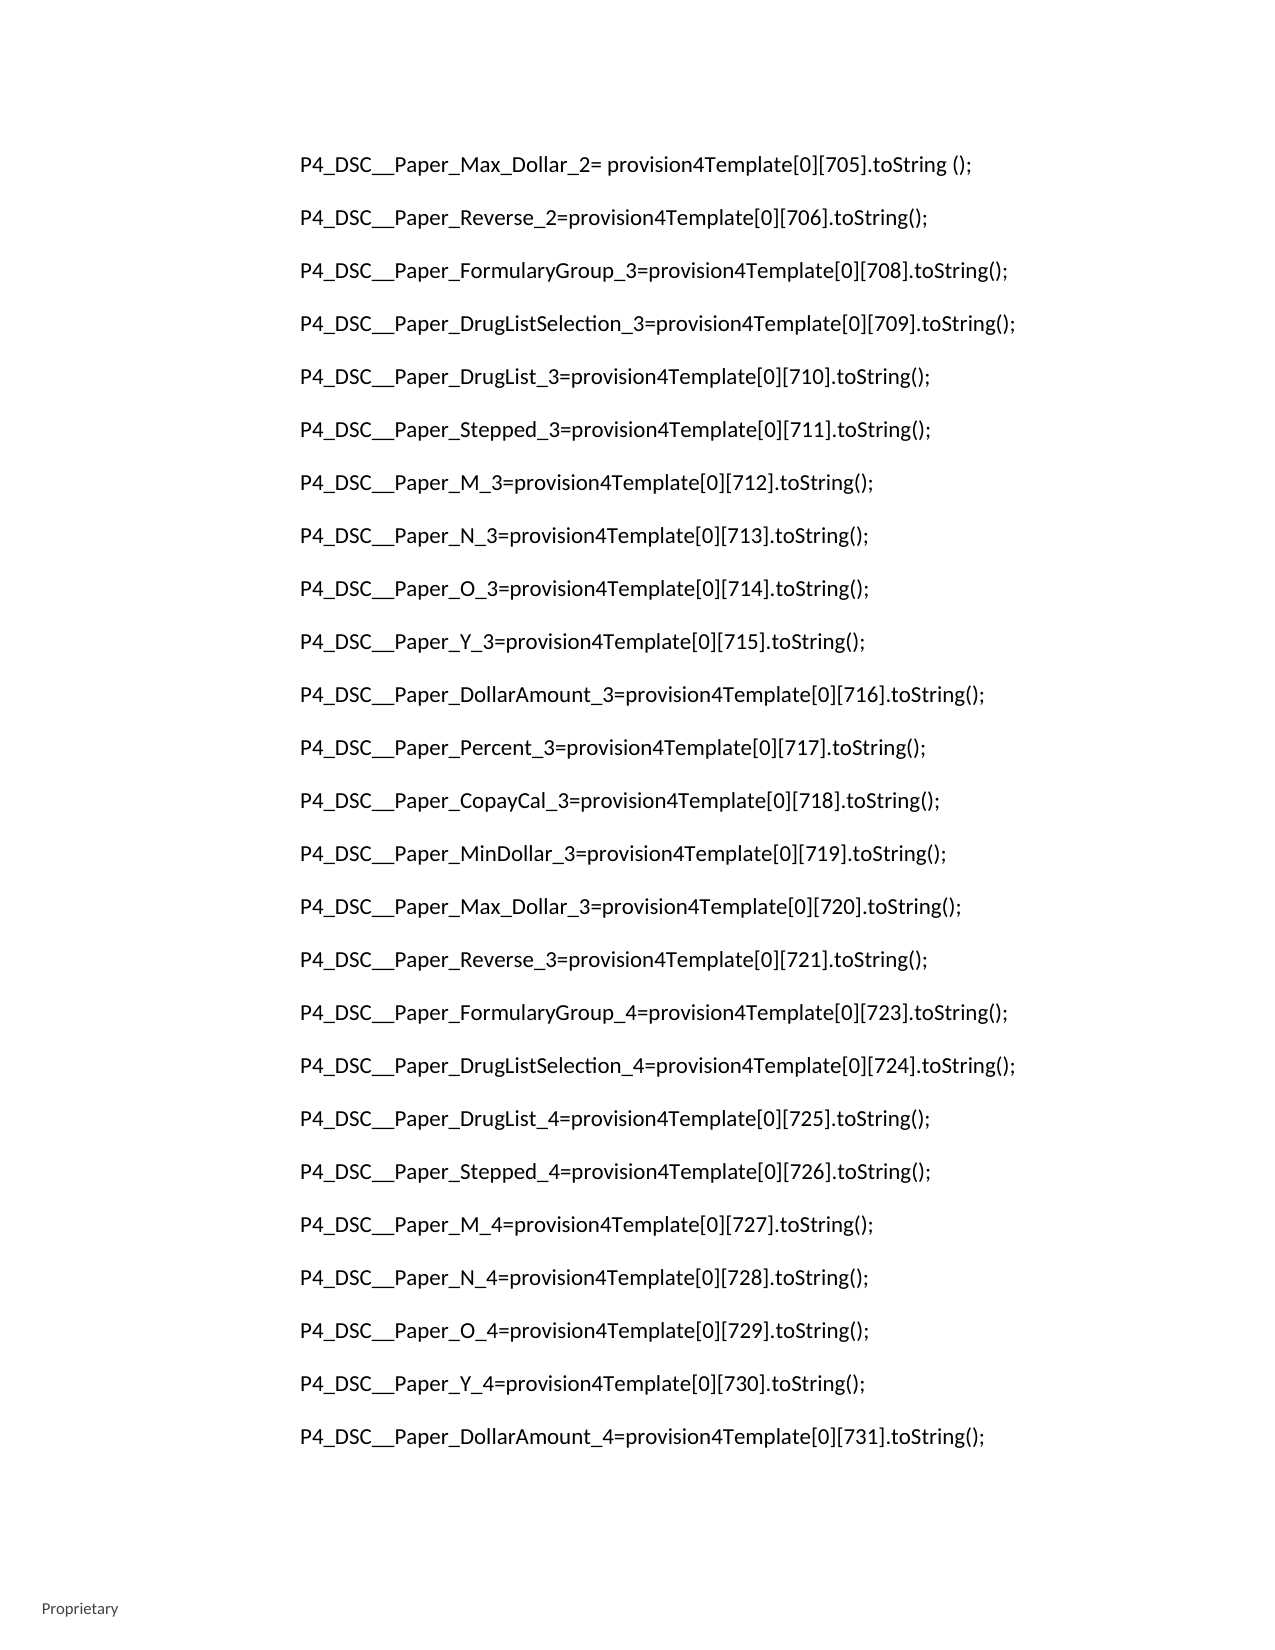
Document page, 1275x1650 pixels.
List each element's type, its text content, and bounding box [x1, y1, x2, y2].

text P4_DSC__Paper_O_4=provision4Template[0][729].toString(); [150, 1316, 1125, 1344]
text P4_DSC__Paper_Reverse_2=provision4Template[0][706].toString(); [150, 203, 1125, 231]
text P4_DSC__Paper_Percent_3=provision4Template[0][717].toString(); [150, 733, 1125, 761]
text P4_DSC__Paper_DrugListSelection_4=provision4Template[0][724].toString(); [150, 1051, 1125, 1079]
text P4_DSC__Paper_DrugListSelection_3=provision4Template[0][709].toString(); [150, 309, 1125, 337]
text P4_DSC__Paper_M_4=provision4Template[0][727].toString(); [150, 1210, 1125, 1238]
text P4_DSC__Paper_DrugList_4=provision4Template[0][725].toString(); [150, 1104, 1125, 1132]
text P4_DSC__Paper_DollarAmount_4=provision4Template[0][731].toString(); [150, 1422, 1125, 1451]
text P4_DSC__Paper_DrugList_3=provision4Template[0][710].toString(); [150, 362, 1125, 390]
text P4_DSC__Paper_M_3=provision4Template[0][712].toString(); [150, 468, 1125, 496]
text P4_DSC__Paper_CopayCal_3=provision4Template[0][718].toString(); [150, 786, 1125, 814]
text P4_DSC__Paper_MinDollar_3=provision4Template[0][719].toString(); [150, 839, 1125, 867]
text P4_DSC__Paper_O_3=provision4Template[0][714].toString(); [150, 574, 1125, 602]
text P4_DSC__Paper_FormularyGroup_4=provision4Template[0][723].toString(); [150, 998, 1125, 1026]
text P4_DSC__Paper_Max_Dollar_2= provision4Template[0][705].toString (); [150, 150, 1125, 178]
text P4_DSC__Paper_Reverse_3=provision4Template[0][721].toString(); [150, 945, 1125, 973]
text P4_DSC__Paper_Stepped_4=provision4Template[0][726].toString(); [150, 1157, 1125, 1185]
text P4_DSC__Paper_Max_Dollar_3=provision4Template[0][720].toString(); [150, 892, 1125, 920]
text P4_DSC__Paper_Stepped_3=provision4Template[0][711].toString(); [150, 415, 1125, 443]
text P4_DSC__Paper_FormularyGroup_3=provision4Template[0][708].toString(); [150, 256, 1125, 284]
text P4_DSC__Paper_N_4=provision4Template[0][728].toString(); [150, 1263, 1125, 1291]
text P4_DSC__Paper_DollarAmount_3=provision4Template[0][716].toString(); [150, 680, 1125, 708]
text P4_DSC__Paper_Y_4=provision4Template[0][730].toString(); [150, 1369, 1125, 1397]
text P4_DSC__Paper_N_3=provision4Template[0][713].toString(); [150, 521, 1125, 549]
text P4_DSC__Paper_Y_3=provision4Template[0][715].toString(); [150, 627, 1125, 655]
